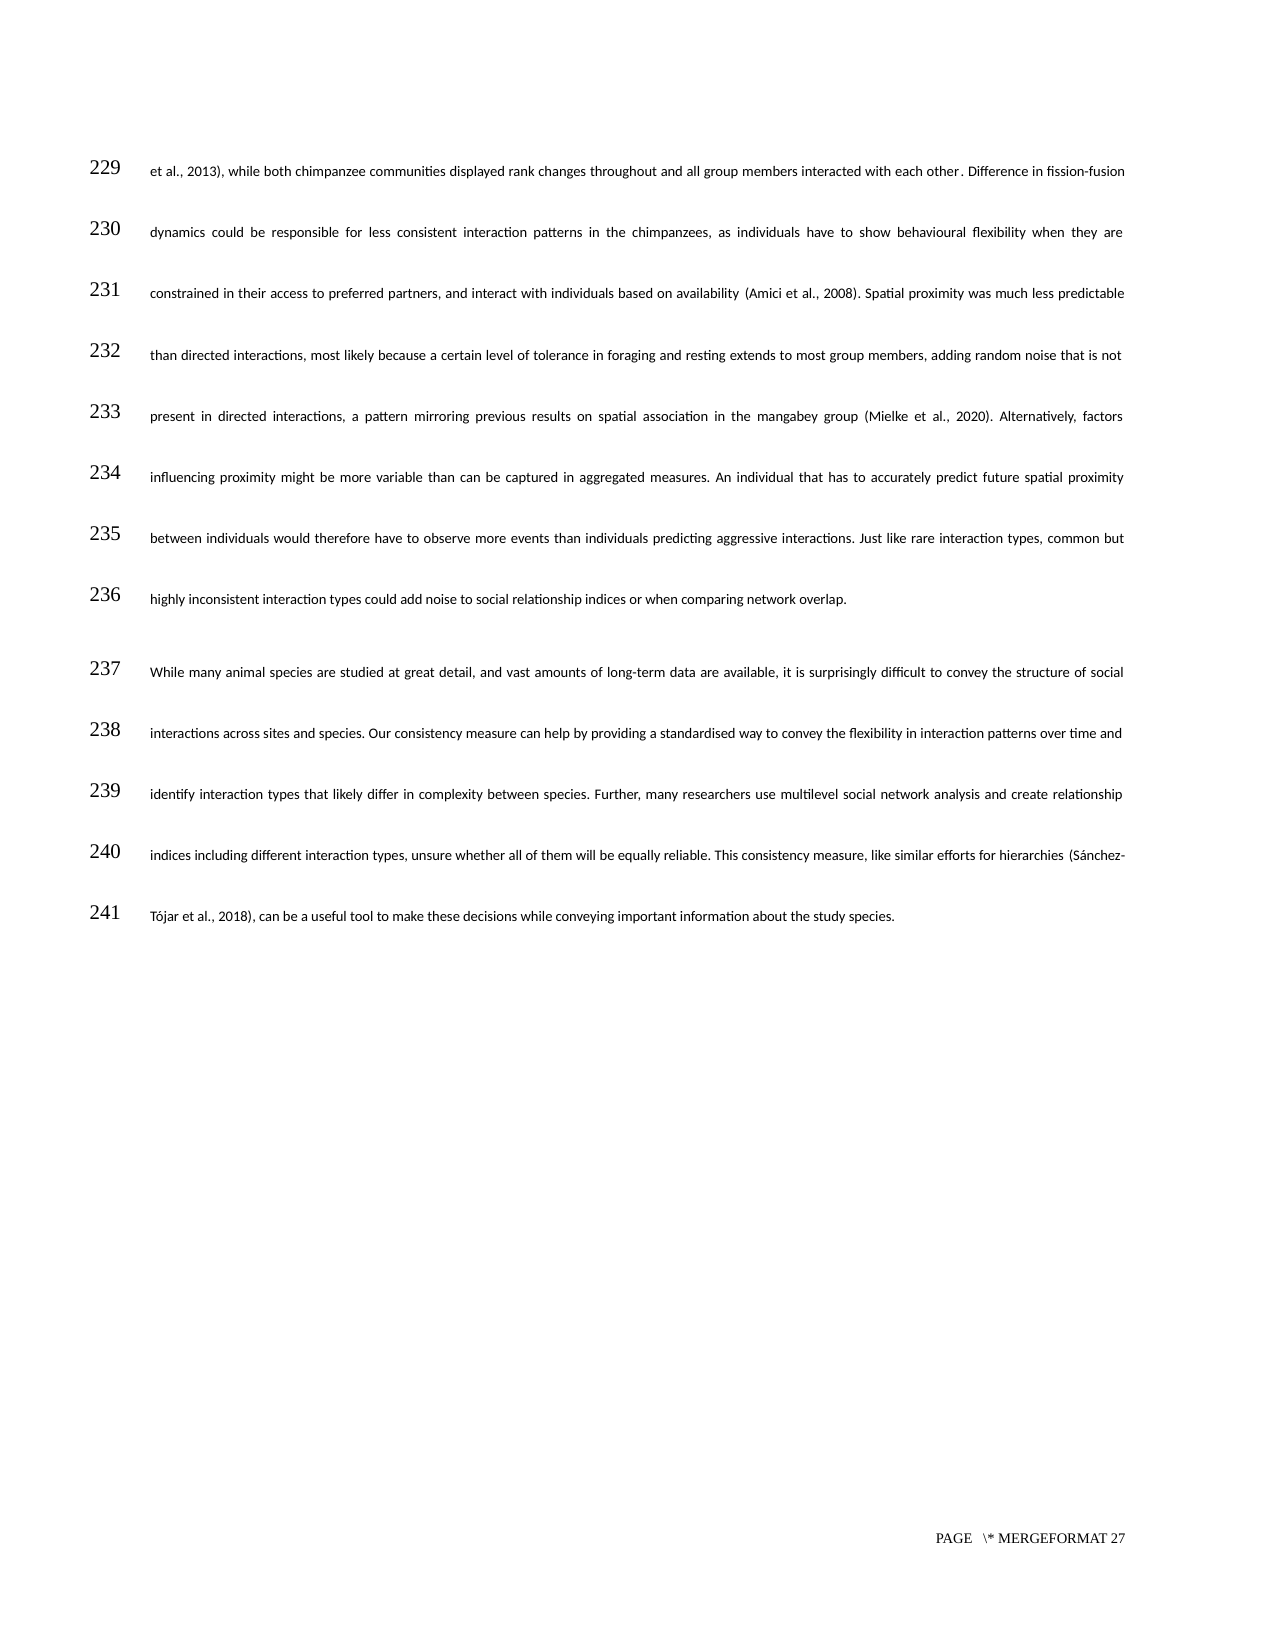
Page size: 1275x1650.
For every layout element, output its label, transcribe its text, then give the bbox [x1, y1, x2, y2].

text While many animal species are studied at great detail, and vast amounts of long-term data are available, it is surprisingly difficult to convey the structure of social interactions across sites and species. Our consistency measure can help by providing a standardised way to convey the flexibility in interaction patterns over time and identify interaction types that likely differ in complexity between species. Further, many researchers use multilevel social network analysis and create relationship indices including different interaction types, unsure whether all of them will be equally reliable. This consistency measure, like similar efforts for hierarchies (Sánchez-Tójar et al., 2018), can be a useful tool to make these decisions while conveying important information about the study species. [150, 651, 1125, 926]
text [150, 150, 1125, 608]
